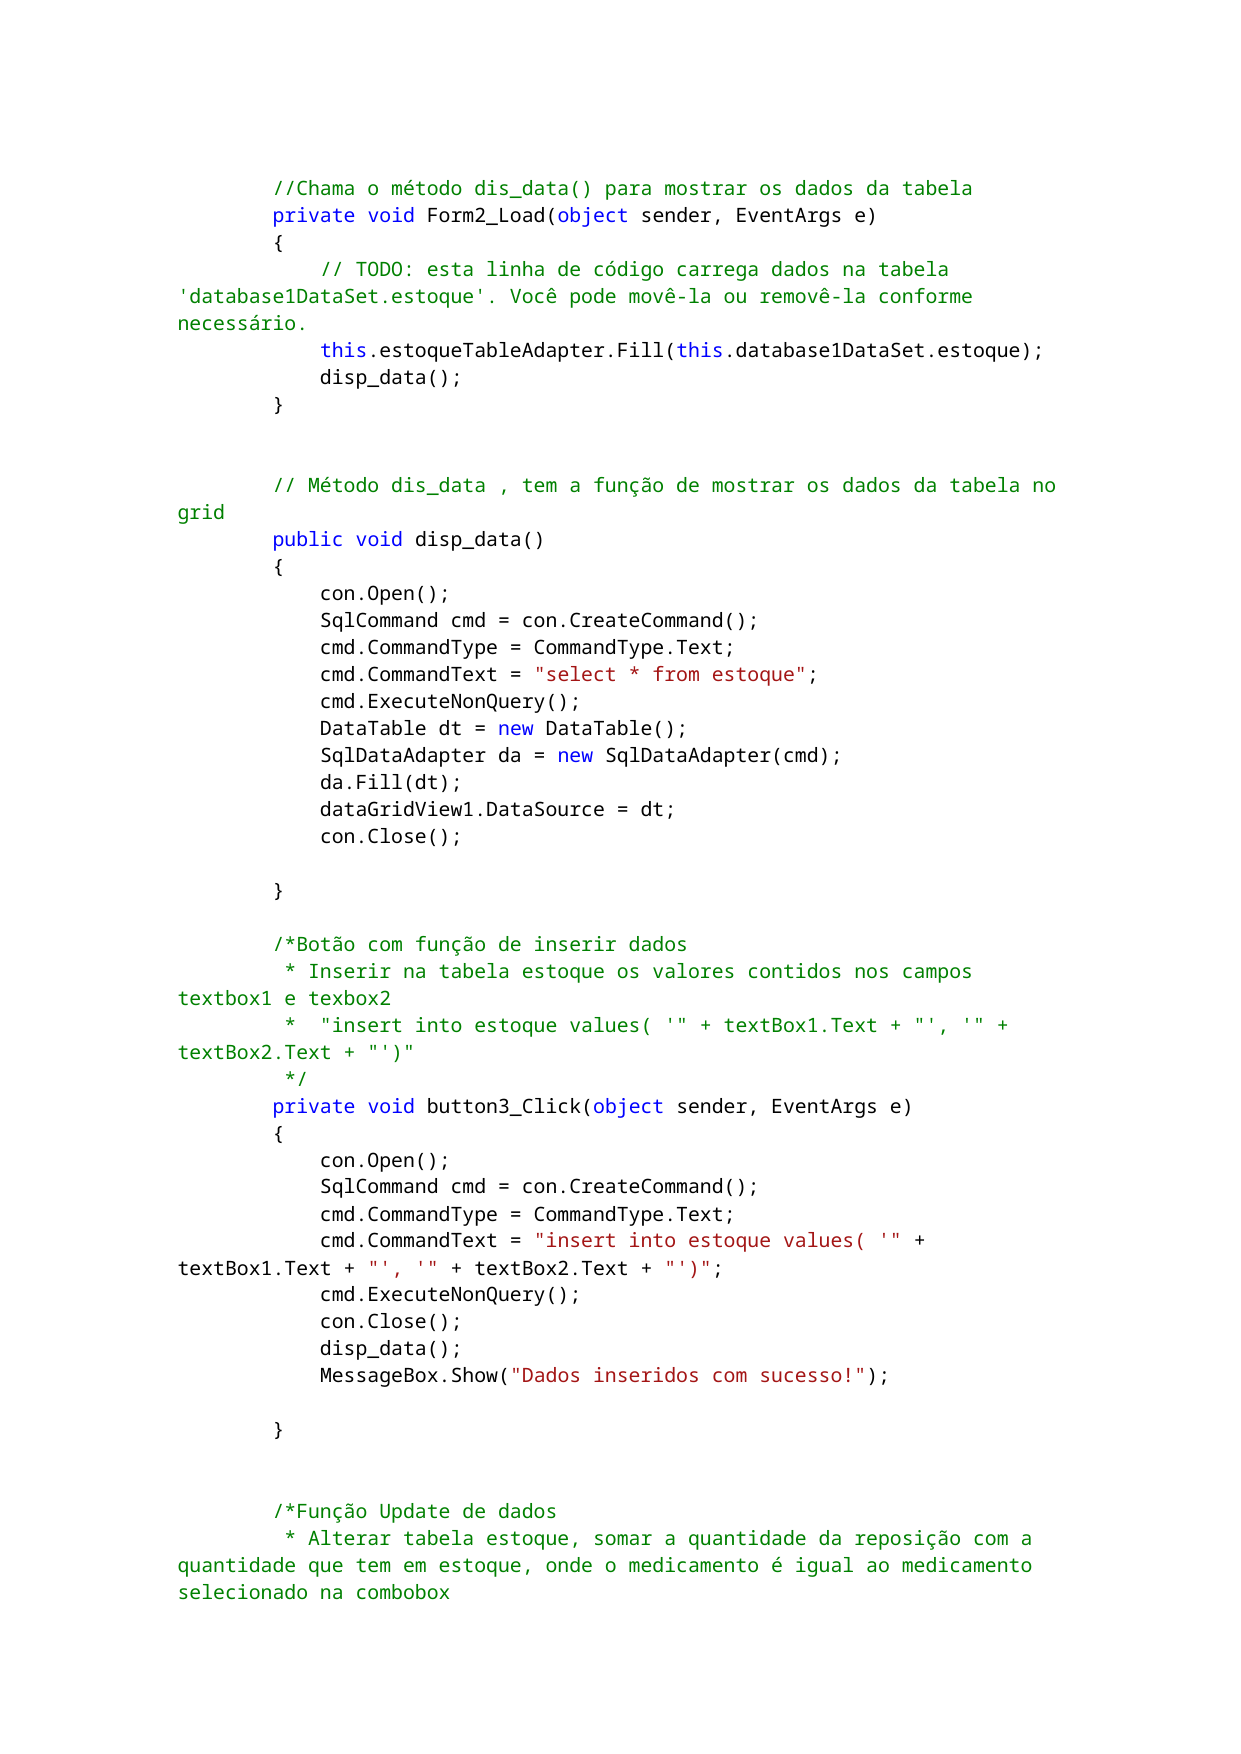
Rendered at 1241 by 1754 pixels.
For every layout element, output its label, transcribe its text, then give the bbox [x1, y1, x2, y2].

text disp_data(); [177, 363, 1063, 390]
text dataGridView1.DataSource = dt; [177, 795, 1063, 822]
text cmd.CommandType = CommandType.Text; [177, 1200, 1063, 1227]
text DataTable dt = new DataTable(); [177, 714, 1063, 741]
text cmd.CommandType = CommandType.Text; [177, 633, 1063, 660]
text cmd.ExecuteNonQuery(); [177, 687, 1063, 714]
text /*Função Update de dados [177, 1498, 1063, 1524]
text * "insert into estoque values( '" + textBox1.Text + "', '" + textBox2.Text + "')" [177, 1011, 1063, 1065]
text SqlCommand cmd = con.CreateCommand(); [177, 1173, 1063, 1200]
text public void disp_data() [177, 525, 1063, 552]
text cmd.CommandText = "select * from estoque"; [177, 660, 1063, 687]
text SqlCommand cmd = con.CreateCommand(); [177, 606, 1063, 633]
text con.Close(); [177, 1308, 1063, 1335]
text con.Open(); [177, 1146, 1063, 1173]
text private void button3_Click(object sender, EventArgs e) [177, 1092, 1063, 1119]
text SqlDataAdapter da = new SqlDataAdapter(cmd); [177, 741, 1063, 768]
text // Método dis_data , tem a função de mostrar os dados da tabela no grid [177, 471, 1063, 525]
text cmd.CommandText = "insert into estoque values( '" + textBox1.Text + "', '" + textBox2.Text + "')"; [177, 1227, 1063, 1281]
text MessageBox.Show("Dados inseridos com sucesso!"); [177, 1362, 1063, 1389]
text this.estoqueTableAdapter.Fill(this.database1DataSet.estoque); [177, 336, 1063, 363]
text //Chama o método dis_data() para mostrar os dados da tabela [177, 174, 1063, 202]
text con.Open(); [177, 579, 1063, 606]
text private void Form2_Load(object sender, EventArgs e) [177, 202, 1063, 228]
text cmd.ExecuteNonQuery(); [177, 1281, 1063, 1308]
text con.Close(); [177, 822, 1063, 849]
text disp_data(); [177, 1335, 1063, 1362]
text { [177, 552, 1063, 579]
text } [177, 1416, 1063, 1443]
text // TODO: esta linha de código carrega dados na tabela 'database1DataSet.estoque'. Você pode movê-la ou removê-la conforme necessário. [177, 256, 1063, 336]
text da.Fill(dt); [177, 768, 1063, 795]
text } [177, 876, 1063, 903]
text } [177, 390, 1063, 417]
text { [177, 228, 1063, 256]
text * Alterar tabela estoque, somar a quantidade da reposição com a quantidade que tem em estoque, onde o medicamento é igual ao medicamento selecionado na combobox [177, 1524, 1063, 1606]
text */ [177, 1065, 1063, 1092]
text /*Botão com função de inserir dados [177, 930, 1063, 957]
text { [177, 1119, 1063, 1146]
text * Inserir na tabela estoque os valores contidos nos campos textbox1 e texbox2 [177, 957, 1063, 1011]
